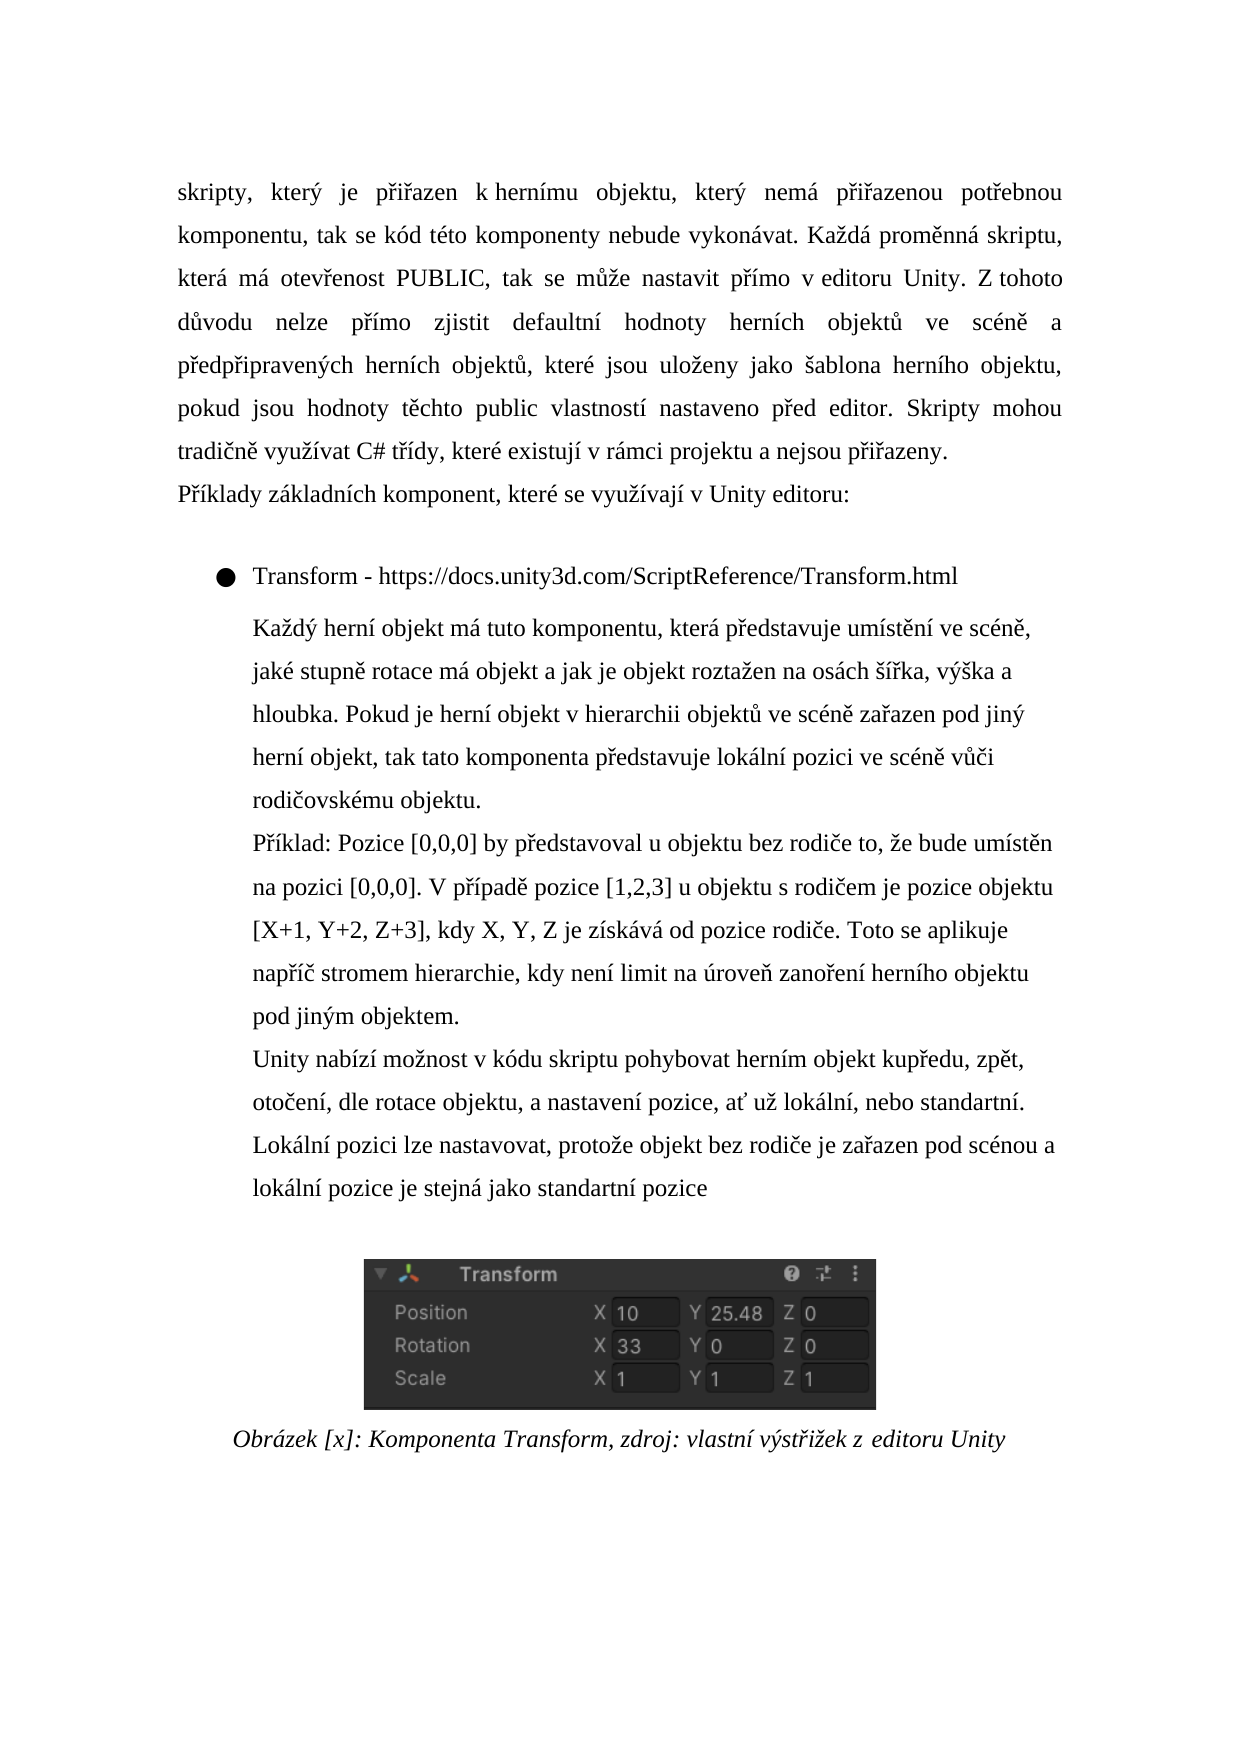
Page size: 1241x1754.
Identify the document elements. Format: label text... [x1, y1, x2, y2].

text Příklady základních komponent, které se využívají v Unity editoru: [177, 479, 1063, 508]
picture [363, 1259, 877, 1410]
list Transform - https://docs.unity3d.com/ScriptReference/Transform.html Každý herní objekt má tuto komponentu, která představuje umístění ve scéně, jaké stupně rotace má objekt a jak je objekt roztažen na osách šířka, výška a hloubka. Pokud je herní objekt v hierarchii objektů ve scéně zařazen pod jiný herní objekt, tak tato komponenta představuje lokální pozici ve scéně vůči rodičovskému objektu. Příklad: Pozice [0,0,0] by představoval u objektu bez rodiče to, že bude umístěn na pozici [0,0,0]. V případě pozice [1,2,3] u objektu s rodičem je pozice objektu [X+1, Y+2, Z+3], kdy X, Y, Z je získává od pozice rodiče. Toto se aplikuje napříč stromem hierarchie, kdy není limit na úroveň zanoření herního objektu pod jiným objektem. [215, 547, 1063, 1030]
text Unity nabízí možnost v kódu skriptu pohybovat herním objekt kupředu, zpět, otočení, dle rotace objektu, a nastavení pozice, ať už lokální, nebo standartní. Lokální pozici lze nastavovat, protože objekt bez rodiče je zařazen pod scénou a lokální pozice je stejná jako standartní pozice [252, 1044, 1063, 1202]
text Obrázek [x]: Komponenta Transform, zdroj: vlastní výstřižek z editoru Unity [177, 1424, 1063, 1453]
